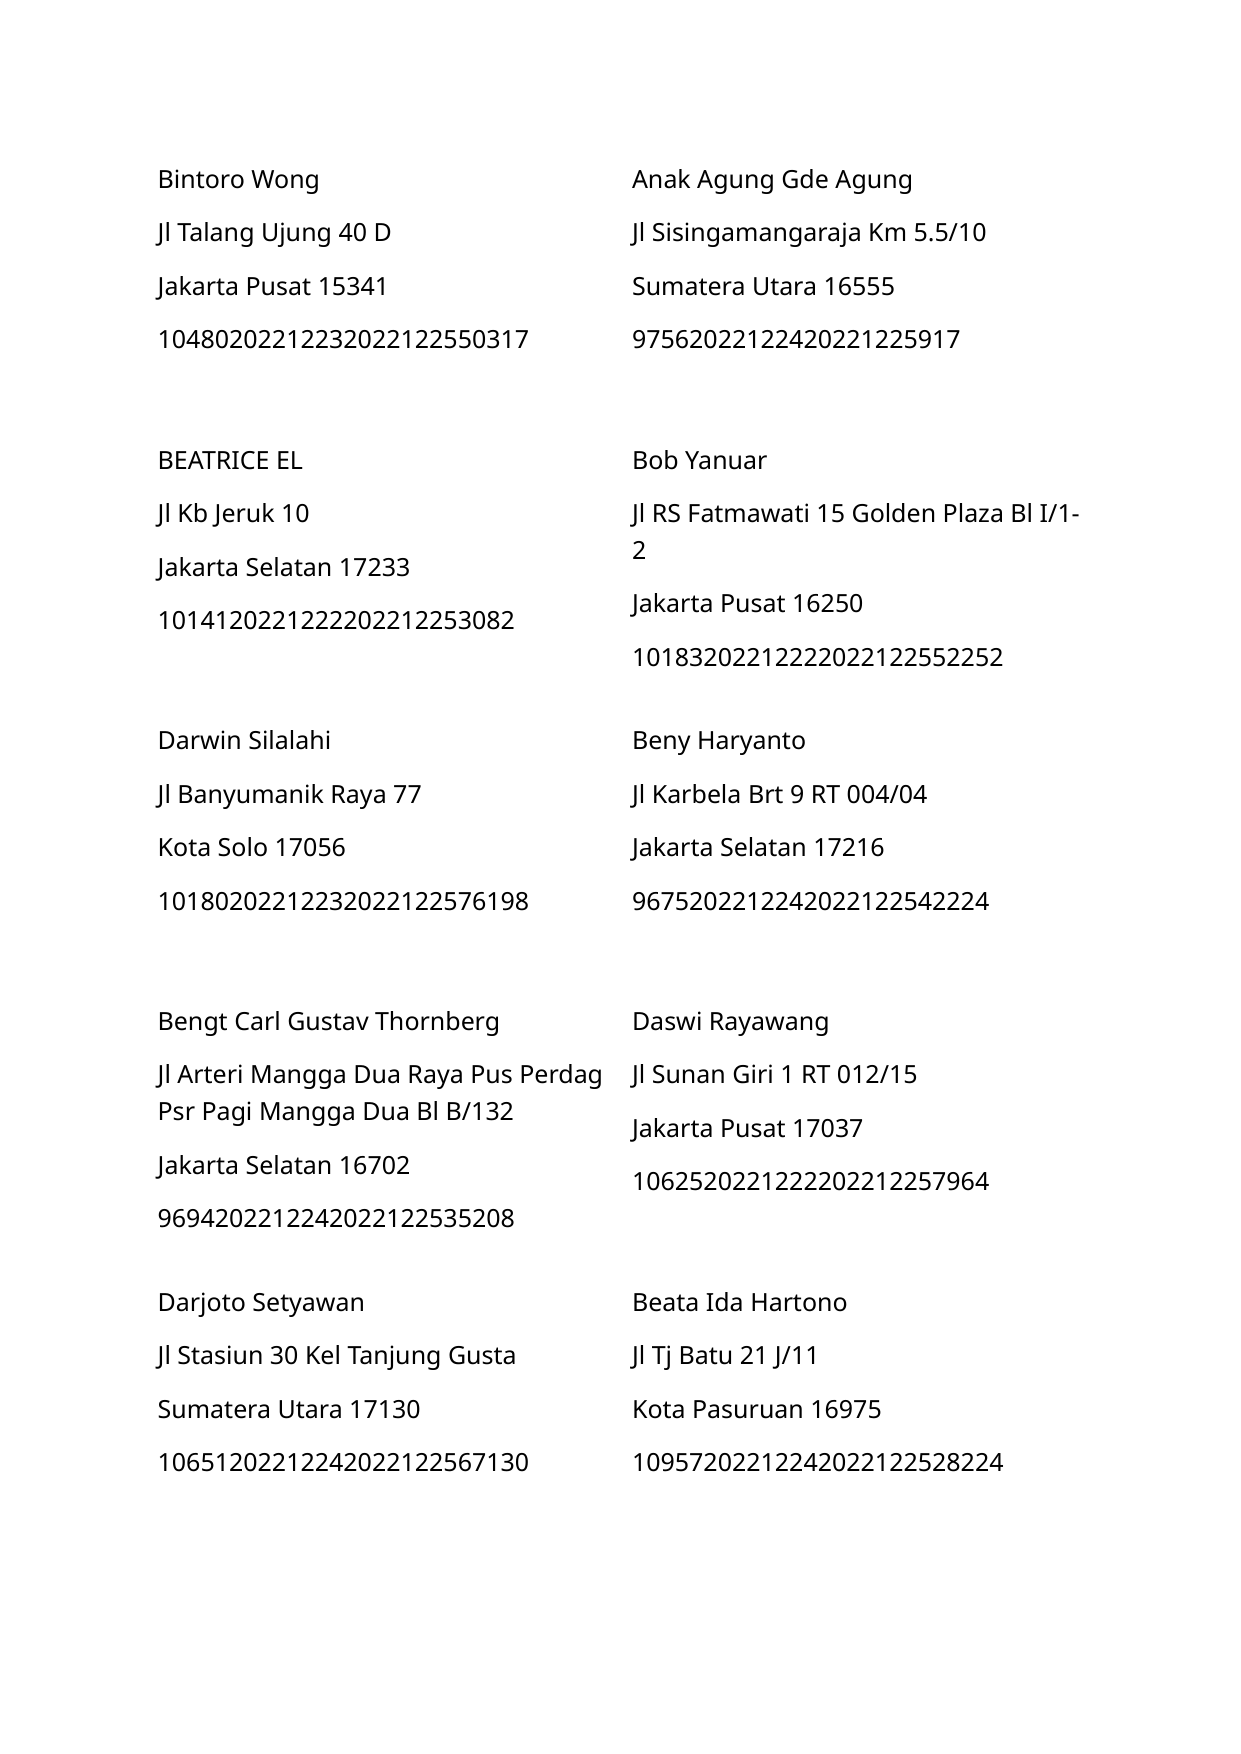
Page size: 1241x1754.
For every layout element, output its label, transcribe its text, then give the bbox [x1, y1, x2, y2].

table_cell BEATRICE EL Jl Kb Jeruk 10 Jakarta Selatan 17233 1014120221222202212253082 [149, 431, 623, 711]
table_cell Darjoto Setyawan Jl Stasiun 30 Kel Tanjung Gusta Sumatera Utara 17130 10651202212242022122567130 [149, 1273, 623, 1554]
table_cell Beny Haryanto Jl Karbela Brt 9 RT 004/04 Jakarta Selatan 17216 9675202212242022122542224 [623, 711, 1097, 992]
table_cell Beata Ida Hartono Jl Tj Batu 21 J/11 Kota Pasuruan 16975 10957202212242022122528224 [623, 1273, 1097, 1554]
table_cell Bob Yanuar Jl RS Fatmawati 15 Golden Plaza Bl I/1-2 Jakarta Pusat 16250 10183202212222022122552252 [623, 431, 1097, 711]
table_header Anak Agung Gde Agung Jl Sisingamangaraja Km 5.5/10 Sumatera Utara 16555 97562022122420221225917 [623, 150, 1097, 431]
table_cell Darwin Silalahi Jl Banyumanik Raya 77 Kota Solo 17056 10180202212232022122576198 [149, 711, 623, 992]
table_header Bintoro Wong Jl Talang Ujung 40 D Jakarta Pusat 15341 10480202212232022122550317 [149, 150, 623, 431]
table_cell Bengt Carl Gustav Thornberg Jl Arteri Mangga Dua Raya Pus Perdag Psr Pagi Mangga Dua Bl B/132 Jakarta Selatan 16702 9694202212242022122535208 [149, 992, 623, 1273]
table_cell Daswi Rayawang Jl Sunan Giri 1 RT 012/15 Jakarta Pusat 17037 1062520221222202212257964 [623, 992, 1097, 1273]
